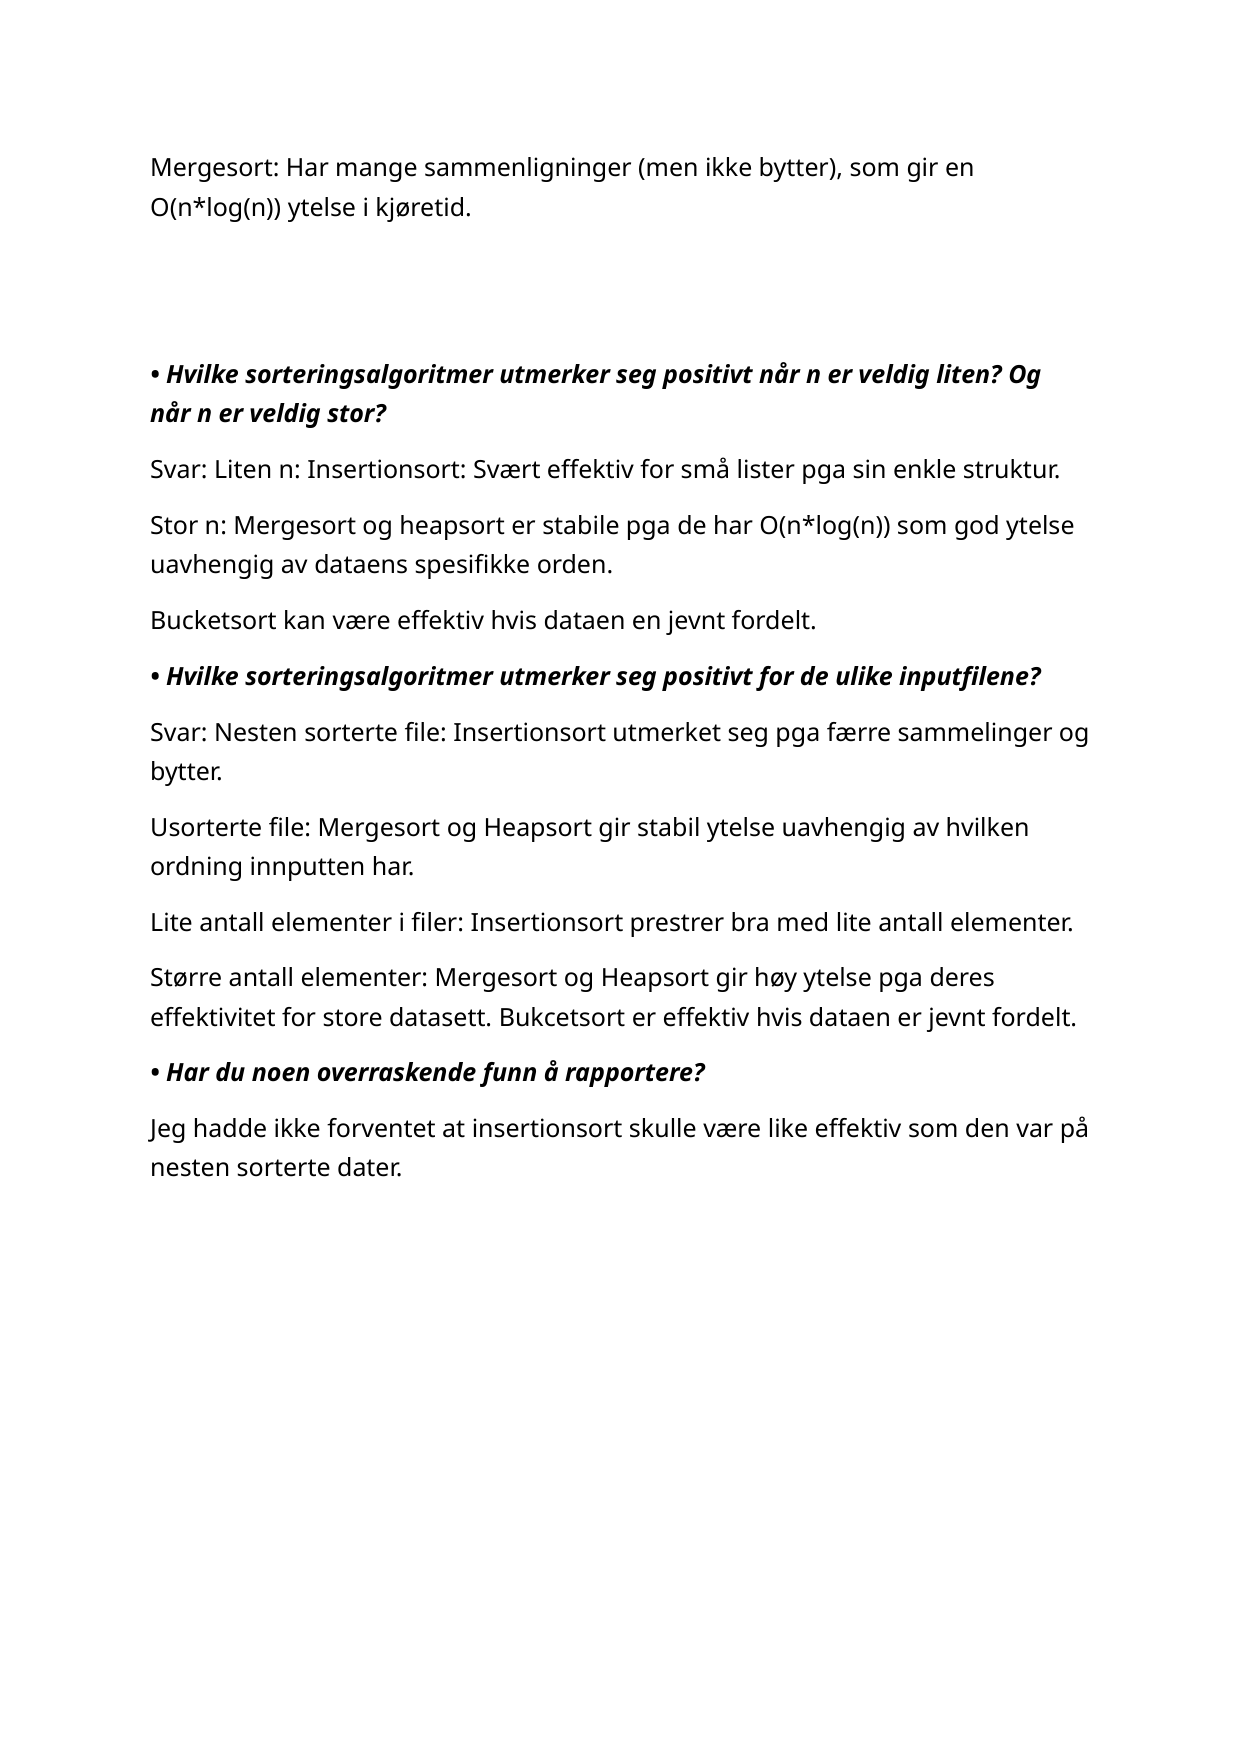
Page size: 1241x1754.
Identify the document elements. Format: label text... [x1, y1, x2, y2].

text • Har du noen overraskende funn å rapportere? [150, 1055, 1090, 1089]
text Stor n: Mergesort og heapsort er stabile pga de har O(n*log(n)) som god ytelse uavhengig av dataens spesifikke orden. [150, 507, 1090, 581]
text Jeg hadde ikke forventet at insertionsort skulle være like effektiv som den var på nesten sorterte dater. [150, 1111, 1090, 1184]
text Mergesort: Har mange sammenligninger (men ikke bytter), som gir en O(n*log(n)) ytelse i kjøretid. [150, 150, 1090, 223]
text Bucketsort kan være effektiv hvis dataen en jevnt fordelt. [150, 602, 1090, 637]
text Svar: Nesten sorterte file: Insertionsort utmerket seg pga færre sammelinger og bytter. [150, 714, 1090, 787]
text Større antall elementer: Mergesort og Heapsort gir høy ytelse pga deres effektivitet for store datasett. Bukcetsort er effektiv hvis dataen er jevnt fordelt. [150, 960, 1090, 1033]
text Lite antall elementer i filer: Insertionsort prestrer bra med lite antall elementer. [150, 904, 1090, 938]
text • Hvilke sorteringsalgoritmer utmerker seg positivt når n er veldig liten? Og når n er veldig stor? [150, 357, 1090, 430]
text Usorterte file: Mergesort og Heapsort gir stabil ytelse uavhengig av hvilken ordning innputten har. [150, 809, 1090, 882]
text Svar: Liten n: Insertionsort: Svært effektiv for små lister pga sin enkle struktur. [150, 452, 1090, 486]
text • Hvilke sorteringsalgoritmer utmerker seg positivt for de ulike inputfilene? [150, 658, 1090, 692]
